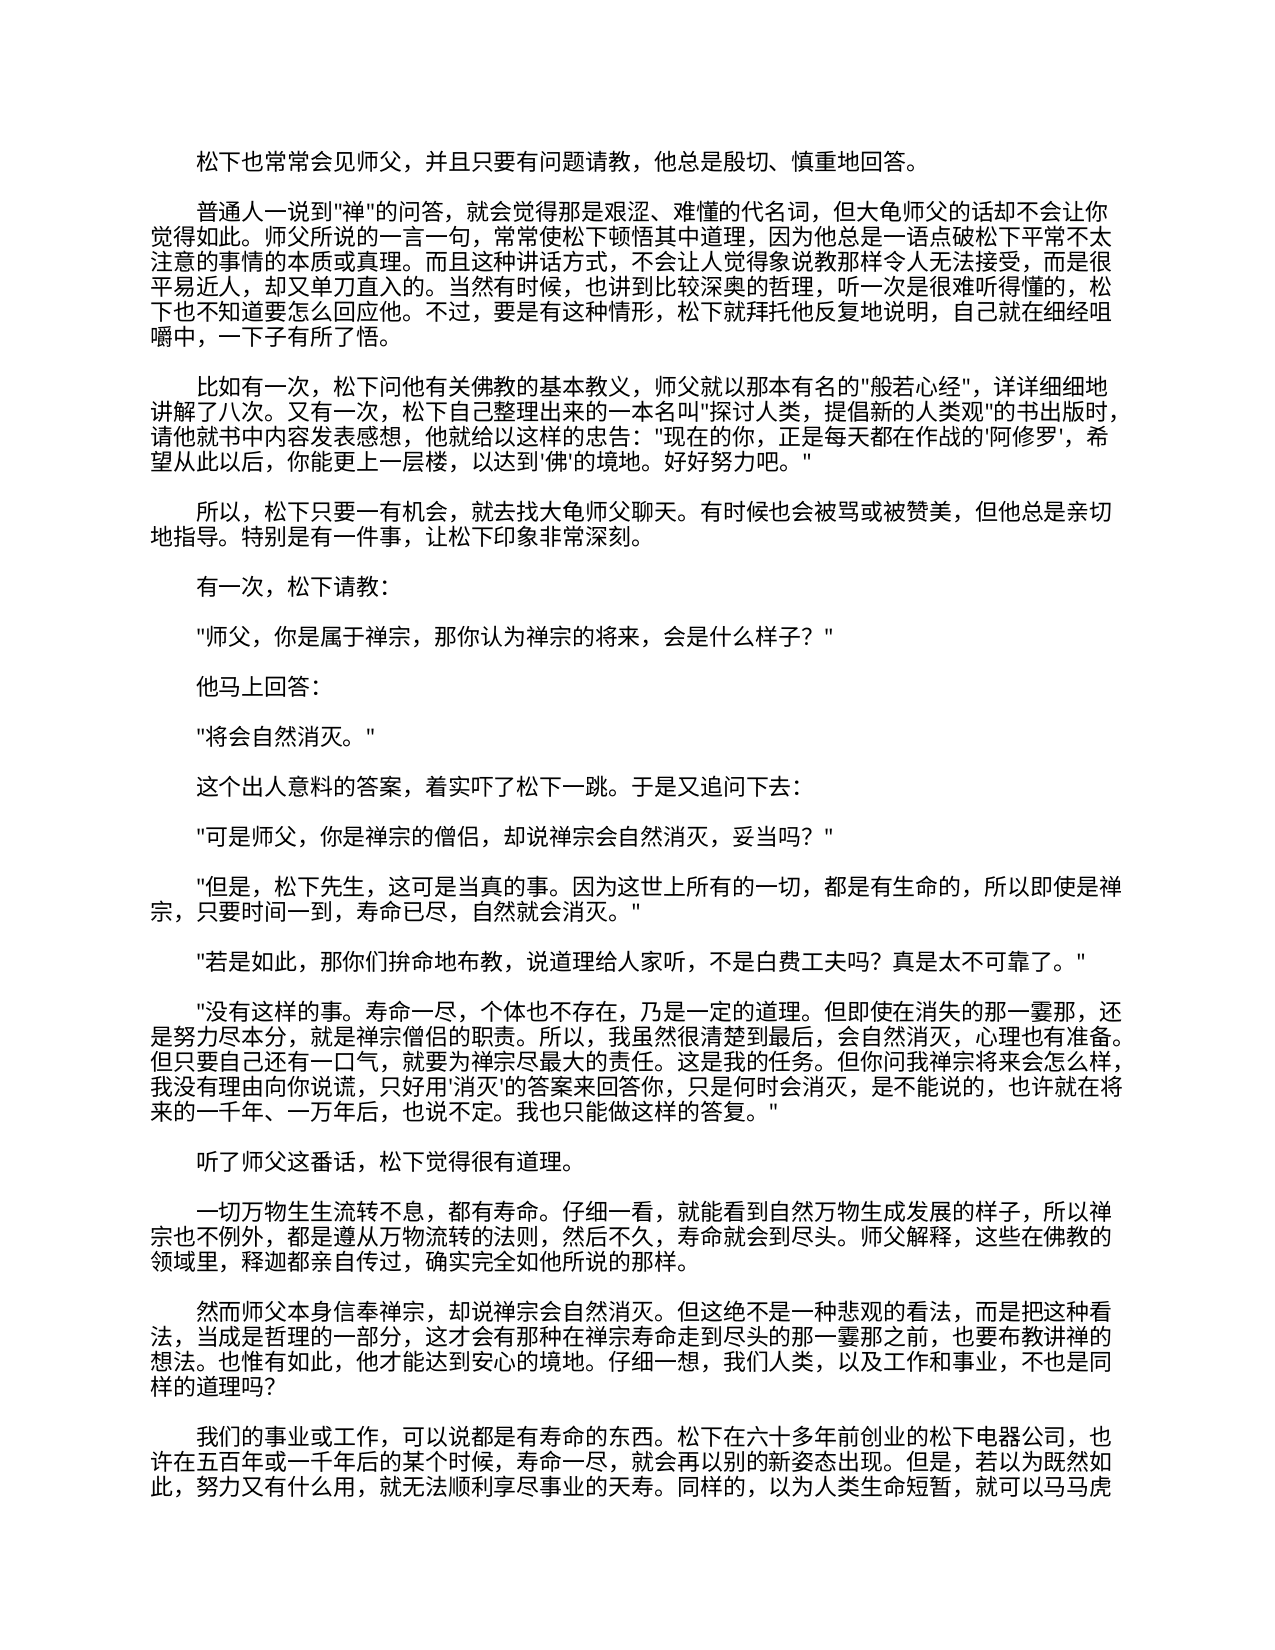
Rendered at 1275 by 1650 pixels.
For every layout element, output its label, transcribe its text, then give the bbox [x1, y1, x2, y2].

text 这个出人意料的答案，着实吓了松下一跳。于是又追问下去： [150, 775, 1125, 800]
text 普通人一说到"禅"的问答，就会觉得那是艰涩、难懂的代名词，但大龟师父的话却不会让你觉得如此。师父所说的一言一句，常常使松下顿悟其中道理，因为他总是一语点破松下平常不太注意的事情的本质或真理。而且这种讲话方式，不会让人觉得象说教那样令人无法接受，而是很平易近人，却又单刀直入的。当然有时候，也讲到比较深奥的哲理，听一次是很难听得懂的，松下也不知道要怎么回应他。不过，要是有这种情形，松下就拜托他反复地说明，自己就在细经咀嚼中，一下子有所了悟。 [150, 200, 1125, 350]
text "师父，你是属于禅宗，那你认为禅宗的将来，会是什么样子？" [150, 625, 1125, 650]
text 所以，松下只要一有机会，就去找大龟师父聊天。有时候也会被骂或被赞美，但他总是亲切地指导。特别是有一件事，让松下印象非常深刻。 [150, 500, 1125, 550]
text 他马上回答： [150, 675, 1125, 700]
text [150, 1425, 1125, 1500]
text 比如有一次，松下问他有关佛教的基本教义，师父就以那本有名的"般若心经"，详详细细地讲解了八次。又有一次，松下自己整理出来的一本名叫"探讨人类，提倡新的人类观"的书出版时，请他就书中内容发表感想，他就给以这样的忠告："现在的你，正是每天都在作战的'阿修罗'，希望从此以后，你能更上一层楼，以达到'佛'的境地。好好努力吧。" [150, 375, 1125, 475]
text "没有这样的事。寿命一尽，个体也不存在，乃是一定的道理。但即使在消失的那一霎那，还是努力尽本分，就是禅宗僧侣的职责。所以，我虽然很清楚到最后，会自然消灭，心理也有准备。但只要自己还有一口气，就要为禅宗尽最大的责任。这是我的任务。但你问我禅宗将来会怎么样，我没有理由向你说谎，只好用'消灭'的答案来回答你，只是何时会消灭，是不能说的，也许就在将来的一千年、一万年后，也说不定。我也只能做这样的答复。" [150, 1000, 1125, 1125]
text "但是，松下先生，这可是当真的事。因为这世上所有的一切，都是有生命的，所以即使是禅宗，只要时间一到，寿命已尽，自然就会消灭。" [150, 875, 1125, 925]
text "若是如此，那你们拚命地布教，说道理给人家听，不是白费工夫吗？真是太不可靠了。" [150, 950, 1125, 975]
text 一切万物生生流转不息，都有寿命。仔细一看，就能看到自然万物生成发展的样子，所以禅宗也不例外，都是遵从万物流转的法则，然后不久，寿命就会到尽头。师父解释，这些在佛教的领域里，释迦都亲自传过，确实完全如他所说的那样。 [150, 1200, 1125, 1275]
text 有一次，松下请教： [150, 575, 1125, 600]
text "将会自然消灭。" [150, 725, 1125, 750]
text "可是师父，你是禅宗的僧侣，却说禅宗会自然消灭，妥当吗？" [150, 825, 1125, 850]
text 听了师父这番话，松下觉得很有道理。 [150, 1150, 1125, 1175]
text 松下也常常会见师父，并且只要有问题请教，他总是殷切、慎重地回答。 [150, 150, 1125, 175]
text 然而师父本身信奉禅宗，却说禅宗会自然消灭。但这绝不是一种悲观的看法，而是把这种看法，当成是哲理的一部分，这才会有那种在禅宗寿命走到尽头的那一霎那之前，也要布教讲禅的想法。也惟有如此，他才能达到安心的境地。仔细一想，我们人类，以及工作和事业，不也是同样的道理吗？ [150, 1300, 1125, 1400]
